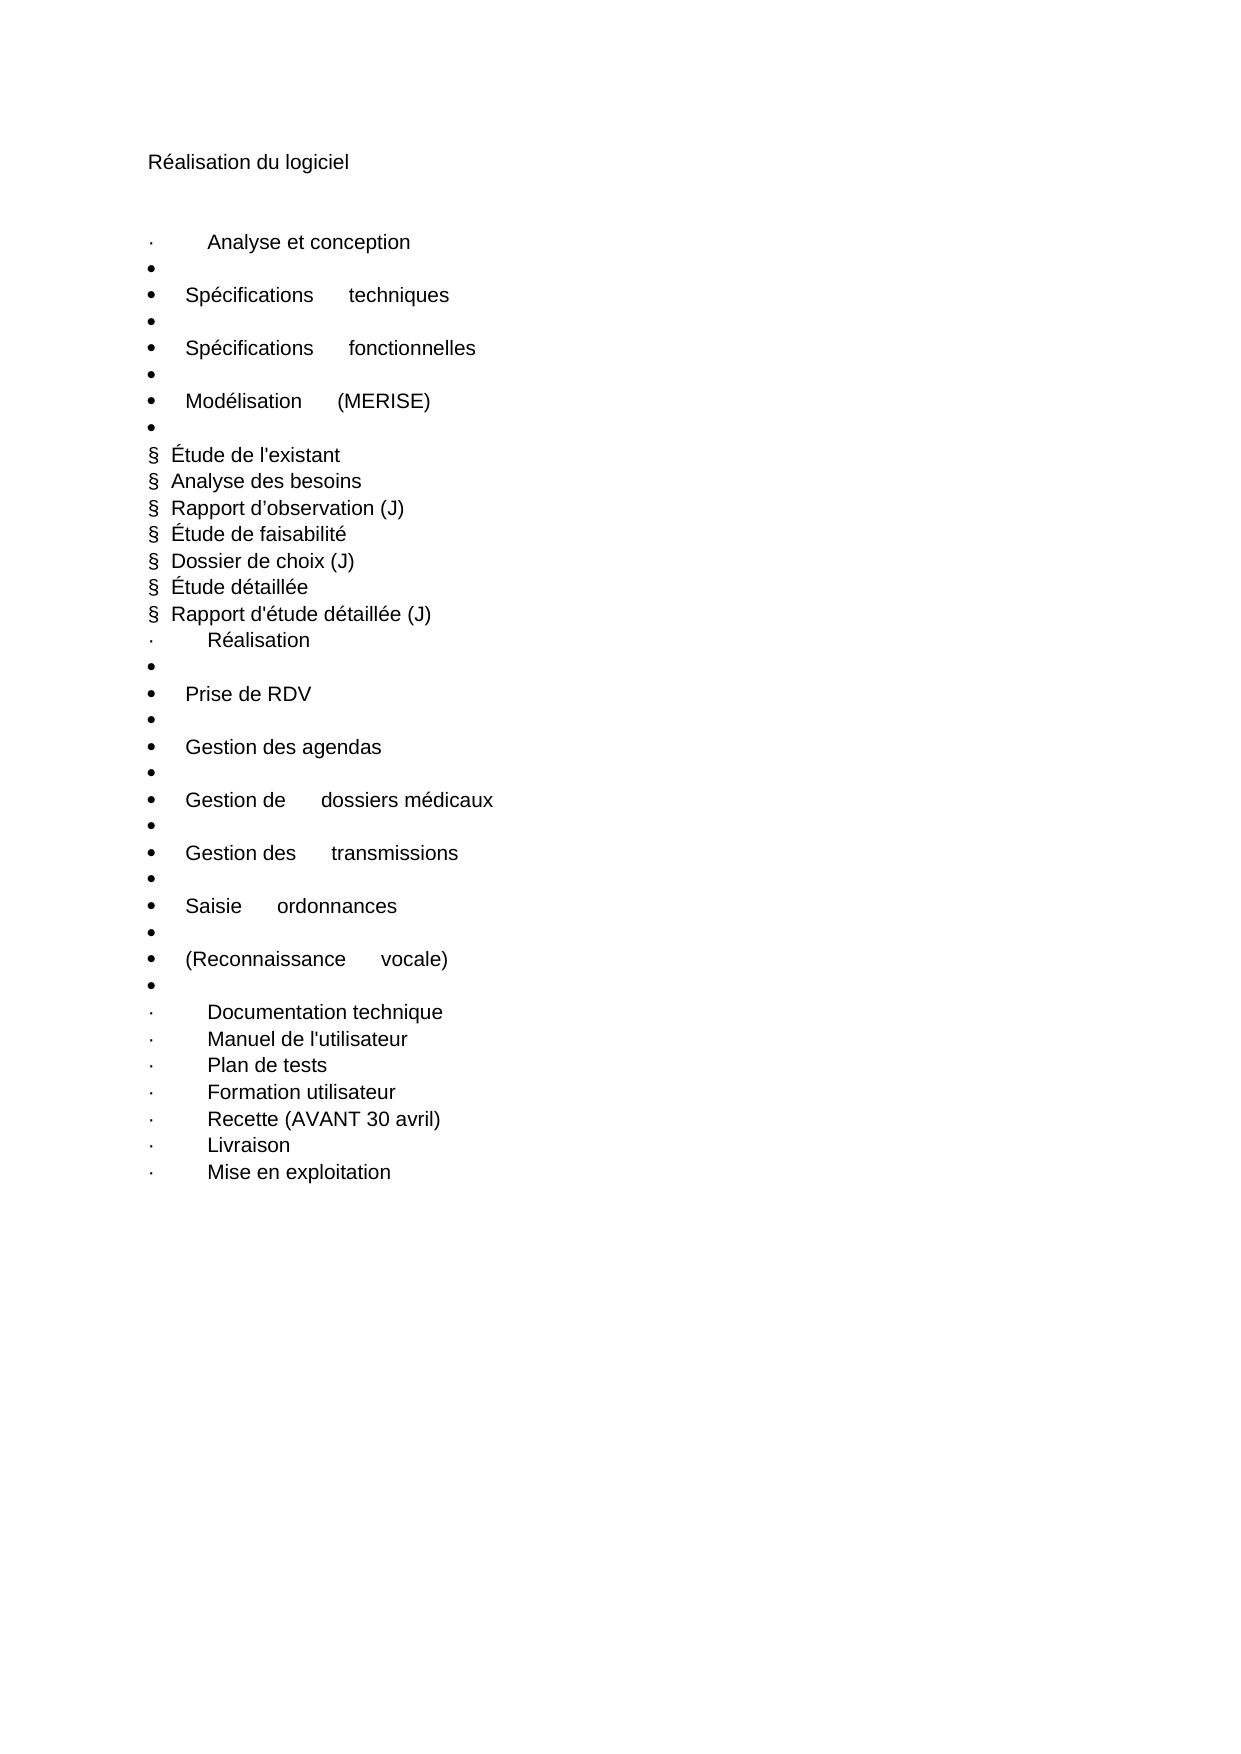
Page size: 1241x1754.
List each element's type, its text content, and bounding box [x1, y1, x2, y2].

text · Analyse et conception [148, 227, 1093, 254]
list Gestion des agendas [148, 732, 1093, 758]
text § Étude de faisabilité [148, 519, 1093, 546]
list Spécifications fonctionnelles [148, 333, 1093, 360]
list Gestion de dossiers médicaux [148, 785, 1093, 812]
text · Formation utilisateur [148, 1077, 1093, 1104]
text · Mise en exploitation [148, 1157, 1093, 1183]
text · Recette (AVANT 30 avril) [148, 1104, 1093, 1130]
text § Étude détaillée [148, 573, 1093, 599]
list Modélisation (MERISE) [148, 387, 1093, 413]
text § Rapport d’observation (J) [148, 493, 1093, 519]
text · Documentation technique [148, 998, 1093, 1024]
list (Reconnaissance vocale) [148, 944, 1093, 971]
list Prise de RDV [148, 679, 1093, 705]
text § Dossier de choix (J) [148, 546, 1093, 573]
text · Réalisation [148, 626, 1093, 652]
list Gestion des transmissions [148, 838, 1093, 865]
text · Manuel de l'utilisateur [148, 1024, 1093, 1051]
text · Plan de tests [148, 1051, 1093, 1077]
list Saisie ordonnances [148, 891, 1093, 918]
text § Étude de l'existant [148, 440, 1093, 466]
text Réalisation du logiciel [148, 148, 1093, 174]
text · Livraison [148, 1130, 1093, 1157]
list Spécifications techniques [148, 280, 1093, 307]
text § Rapport d'étude détaillée (J) [148, 599, 1093, 626]
text § Analyse des besoins [148, 466, 1093, 493]
